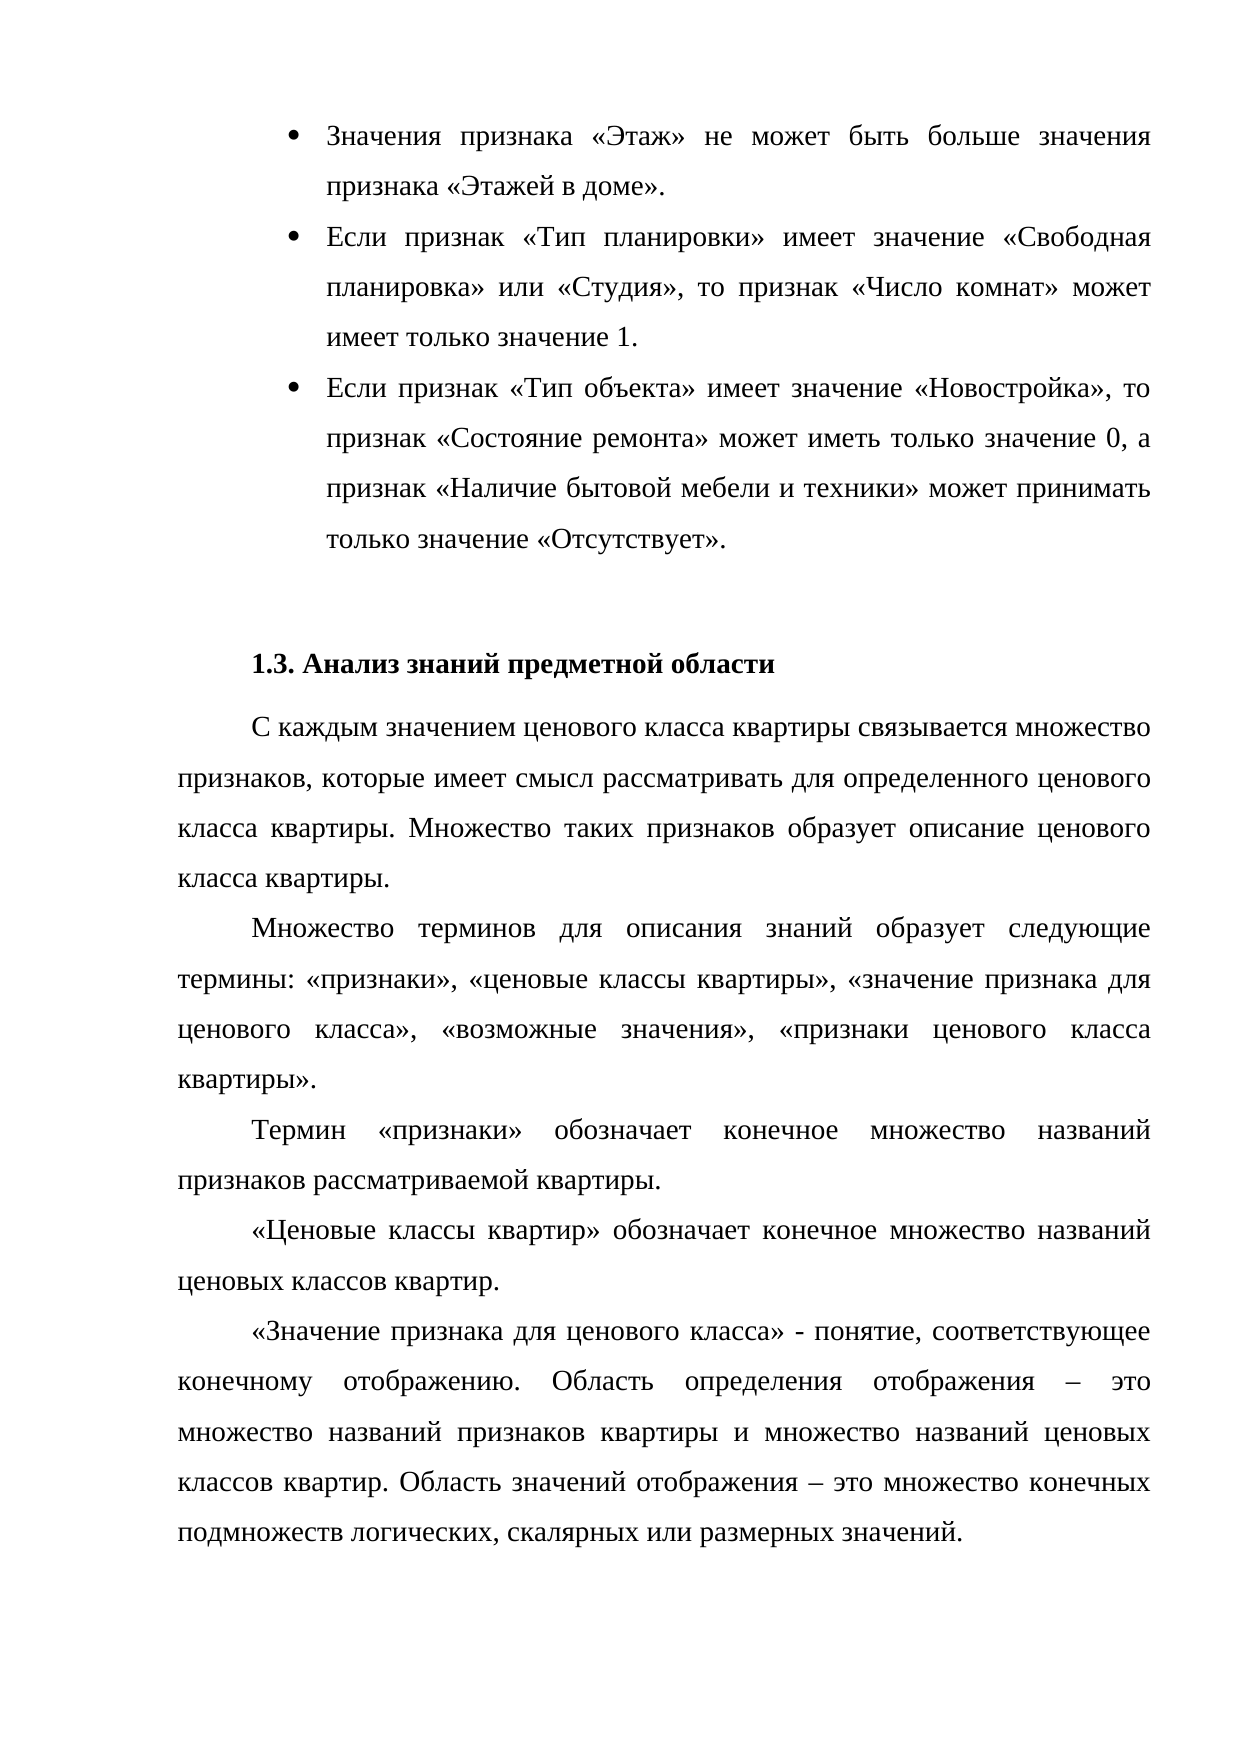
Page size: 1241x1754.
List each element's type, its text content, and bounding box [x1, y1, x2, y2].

list Если признак «Тип объекта» имеет значение «Новостройка», то признак «Состояние ремонта» может иметь только значение 0, а признак «Наличие бытовой мебели и техники» может принимать только значение «Отсутствует». [288, 370, 1152, 554]
subtitle 1.3. Анализ знаний предметной области [177, 647, 1152, 680]
text Множество терминов для описания знаний образует следующие термины: «признаки», «ценовые классы квартиры», «значение признака для ценового класса», «возможные значения», «признаки ценового класса квартиры». [177, 911, 1152, 1095]
list Значения признака «Этаж» не может быть больше значения признака «Этажей в доме». [288, 118, 1152, 202]
text С каждым значением ценового класса квартиры связывается множество признаков, которые имеет смысл рассматривать для определенного ценового класса квартиры. Множество таких признаков образует описание ценового класса квартиры. [177, 709, 1152, 894]
list Если признак «Тип планировки» имеет значение «Свободная планировка» или «Студия», то признак «Число комнат» может имеет только значение 1. [288, 219, 1152, 353]
text Термин «признаки» обозначает конечное множество названий признаков рассматриваемой квартиры. [177, 1112, 1152, 1196]
text «Ценовые классы квартир» обозначает конечное множество названий ценовых классов квартир. [177, 1212, 1152, 1296]
text «Значение признака для ценового класса» - понятие, соответствующее конечному отображению. Область определения отображения – это множество названий признаков квартиры и множество названий ценовых классов квартир. Область значений отображения – это множество конечных подмножеств логических, скалярных или размерных значений. [177, 1313, 1152, 1548]
